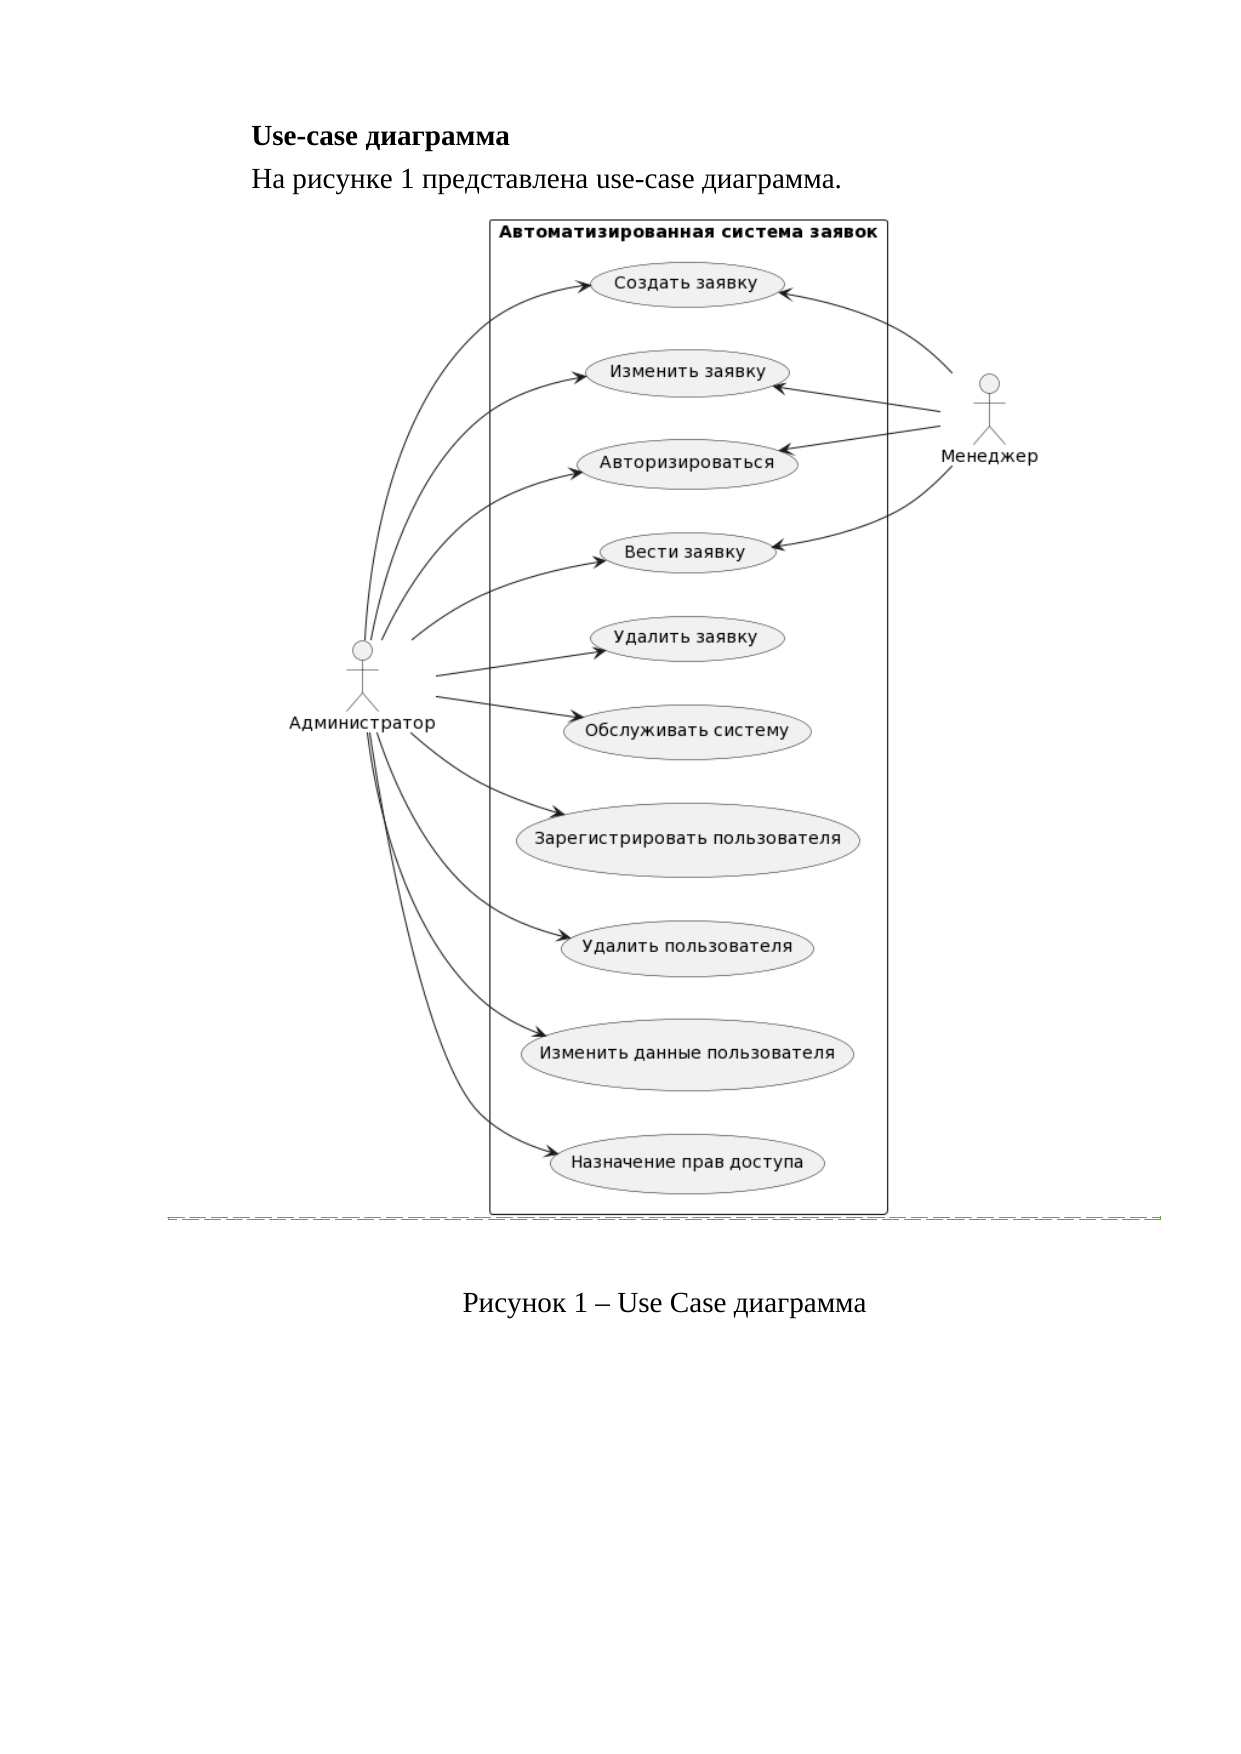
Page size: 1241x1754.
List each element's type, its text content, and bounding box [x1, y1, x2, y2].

text Рисунок 1 – Use Case диаграмма [177, 1285, 1152, 1319]
subtitle Use-case диаграмма [177, 118, 1152, 152]
picture [282, 212, 1046, 1220]
text На рисунке 1 представлена use-case диаграмма. [177, 162, 1152, 195]
